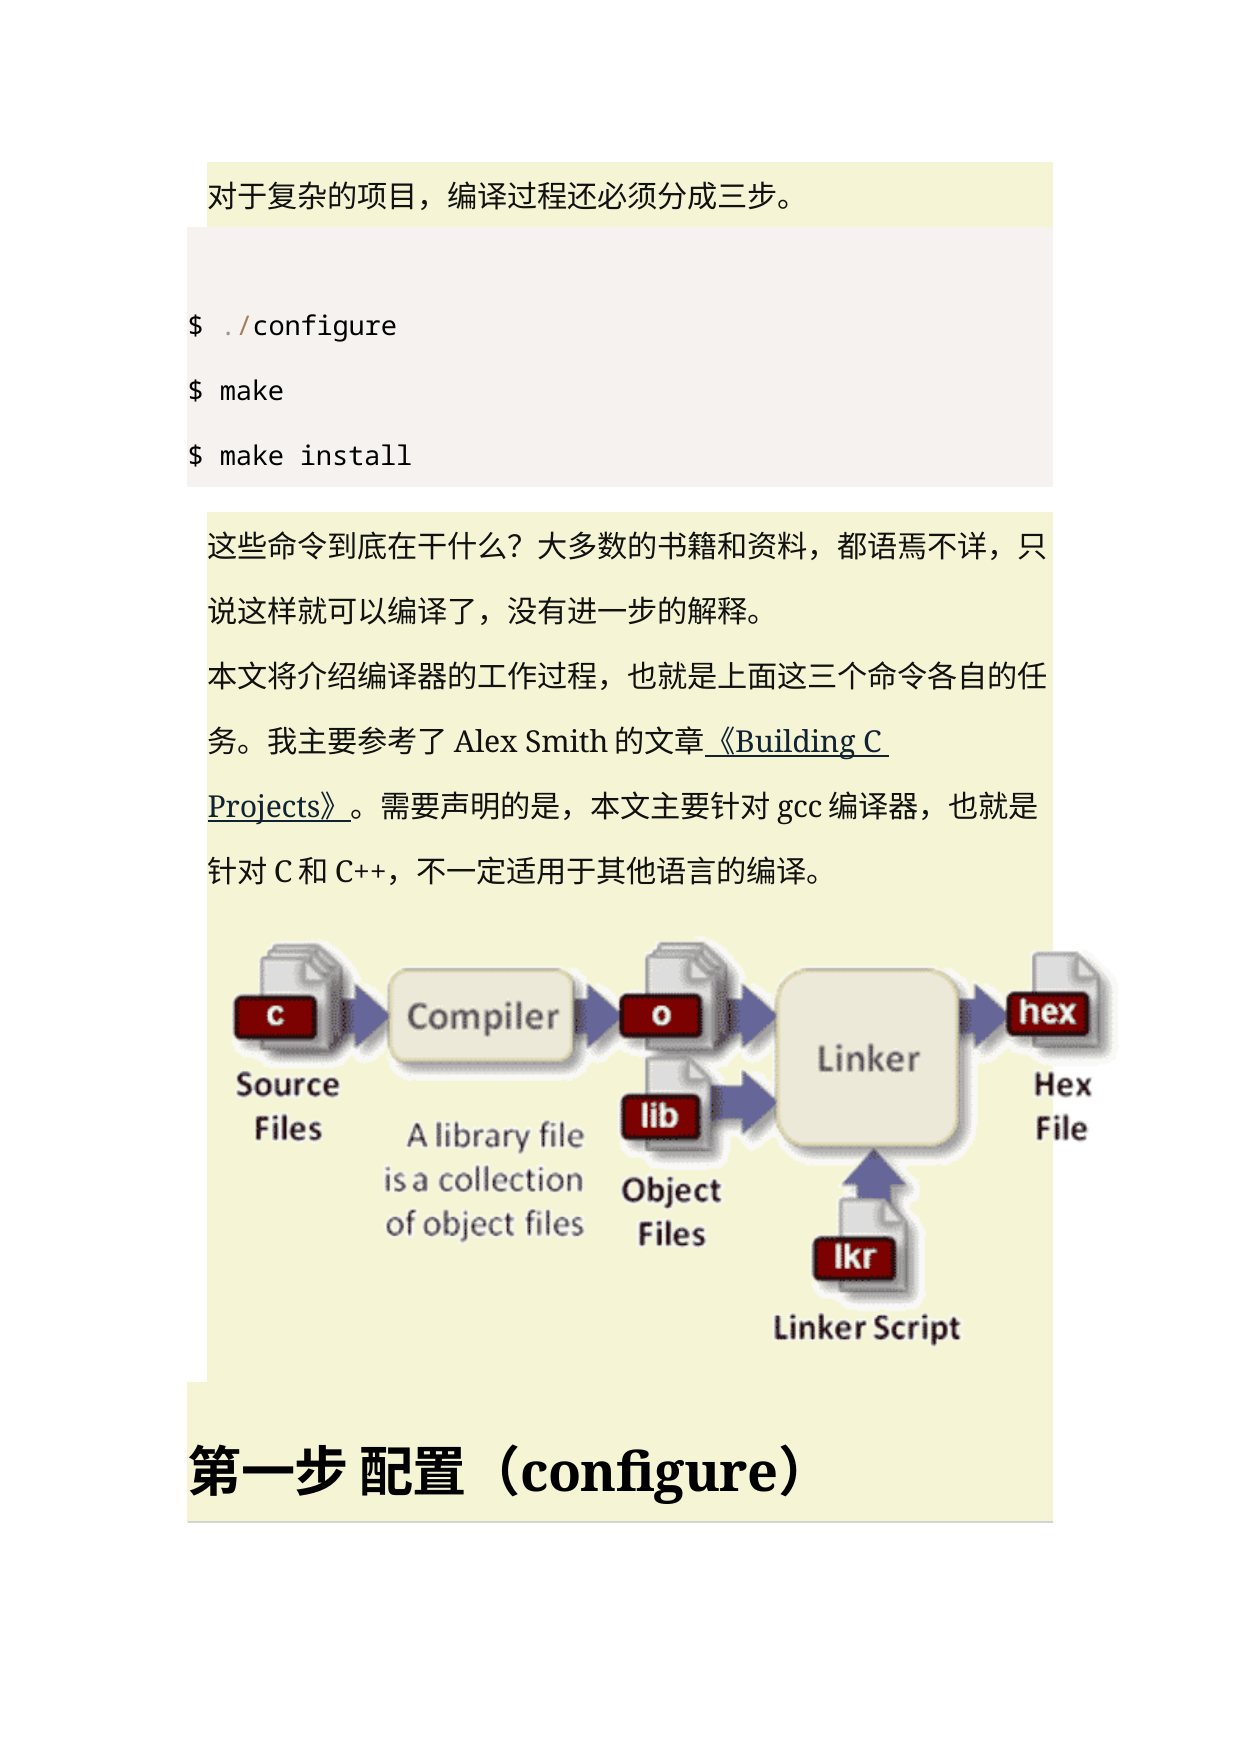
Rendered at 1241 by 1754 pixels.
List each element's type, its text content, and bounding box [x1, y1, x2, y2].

picture [207, 927, 1145, 1363]
text $ make install [187, 422, 1053, 487]
text 这些命令到底在干什么？大多数的书籍和资料，都语焉不详，只说这样就可以编译了，没有进一步的解释。 [207, 512, 1053, 642]
text $ make [187, 357, 1053, 422]
text $ ./configure [187, 292, 1053, 357]
text 第一步 配置（configure） [187, 1419, 1053, 1523]
text 对于复杂的项目，编译过程还必须分成三步。 [207, 162, 1053, 227]
text 本文将介绍编译器的工作过程，也就是上面这三个命令各自的任务。我主要参考了Alex Smith的文章《Building C Projects》。需要声明的是，本文主要针对gcc编译器，也就是针对C和C++，不一定适用于其他语言的编译。 [207, 642, 1053, 902]
